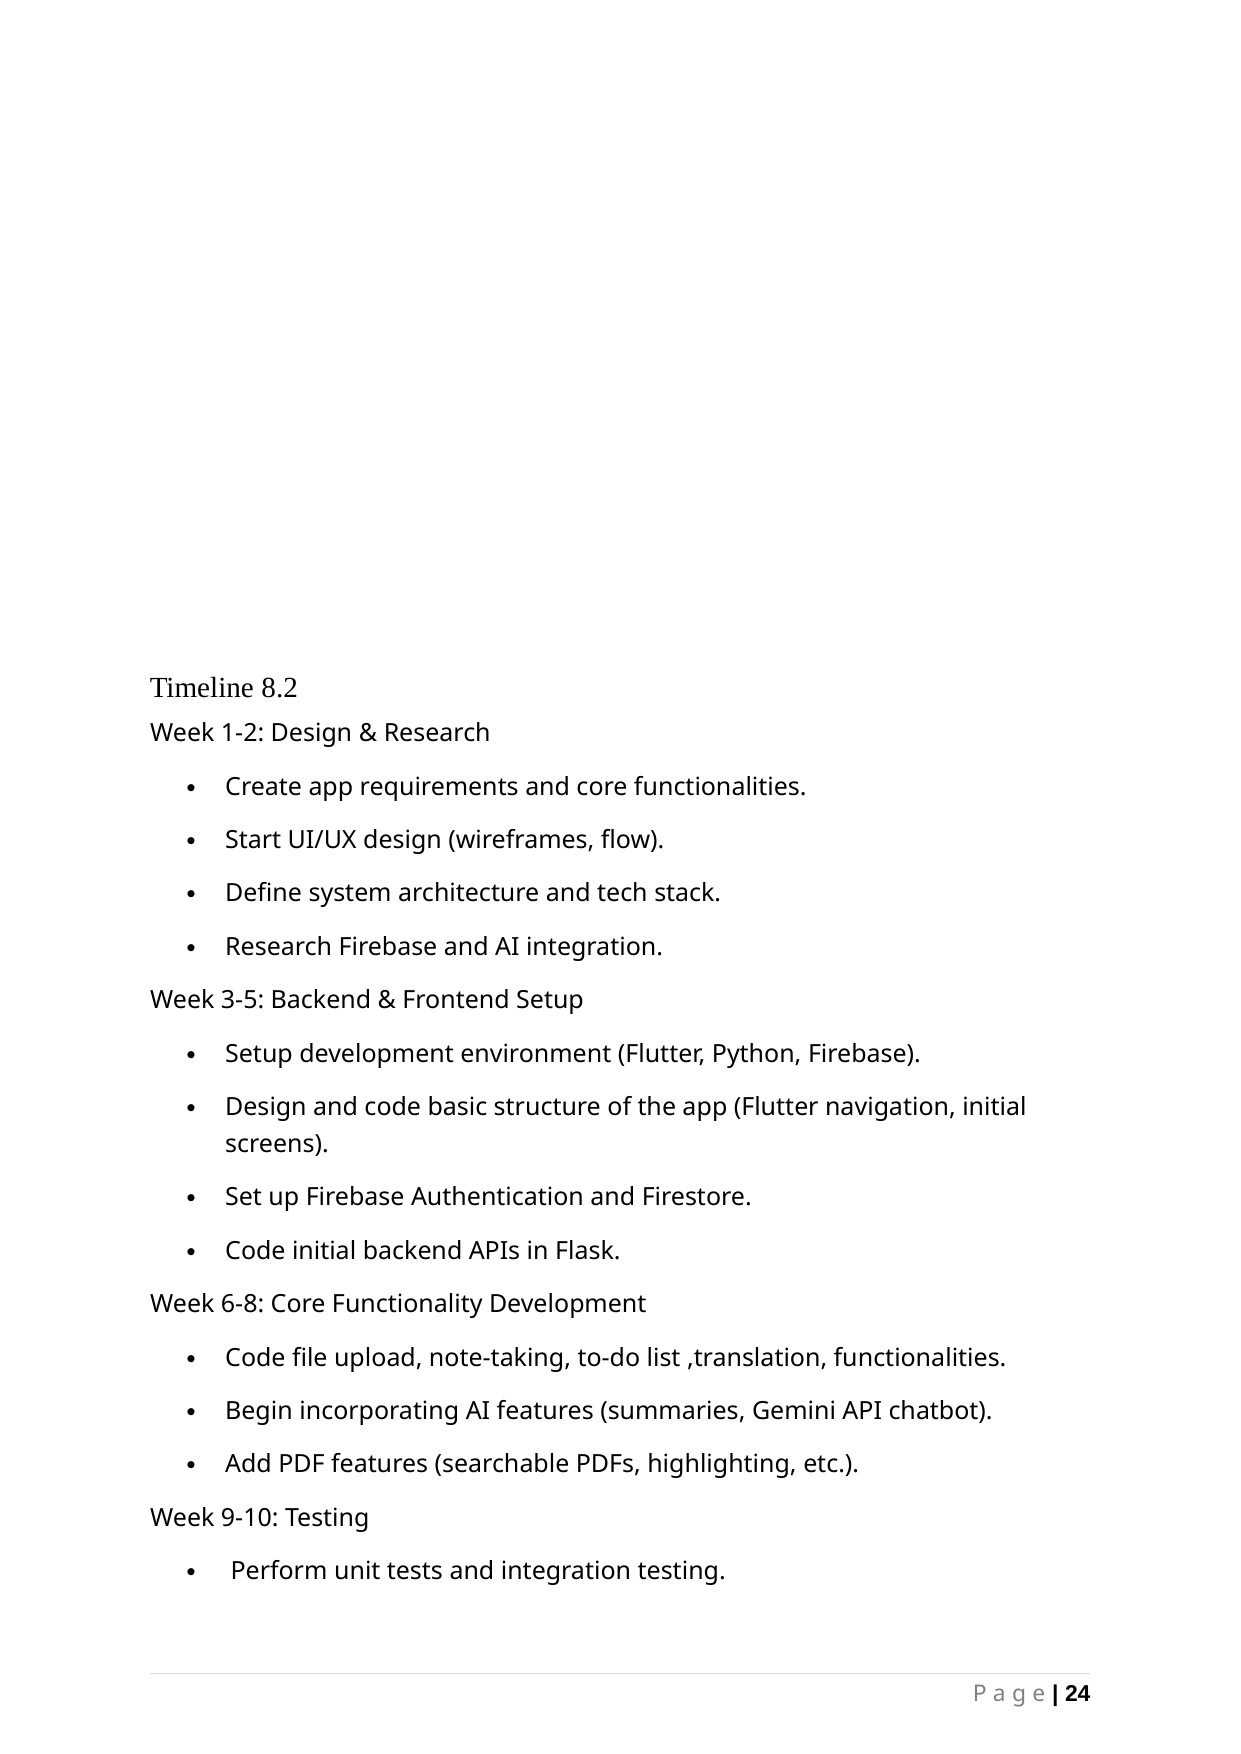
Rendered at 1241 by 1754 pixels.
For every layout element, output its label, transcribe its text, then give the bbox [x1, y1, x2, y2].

list Code initial backend APIs in Flask. [187, 1232, 1090, 1266]
text Week 3-5: Backend & Frontend Setup [150, 982, 1090, 1016]
list Define system architecture and tech stack. [187, 875, 1090, 909]
list Begin incorporating AI features (summaries, Gemini API chatbot). [187, 1393, 1090, 1427]
list Add PDF features (searchable PDFs, highlighting, etc.). [187, 1446, 1090, 1480]
list Code file upload, note-taking, to-do list ,translation, functionalities. [187, 1339, 1090, 1373]
list Setup development environment (Flutter, Python, Firebase). [187, 1035, 1090, 1069]
text Week 6-8: Core Functionality Development [150, 1286, 1090, 1320]
list Create app requirements and core functionalities. [187, 768, 1090, 802]
list Perform unit tests and integration testing. [187, 1553, 1090, 1587]
subtitle 8.2 Timeline [150, 670, 1090, 704]
list Start UI/UX design (wireframes, flow). [187, 822, 1090, 856]
text Week 1-2: Design & Research [150, 715, 1090, 749]
list Research Firebase and AI integration. [187, 928, 1090, 962]
list Set up Firebase Authentication and Firestore. [187, 1179, 1090, 1213]
list Design and code basic structure of the app (Flutter navigation, initial screens). [187, 1089, 1090, 1159]
text Week 9-10: Testing [150, 1499, 1090, 1534]
